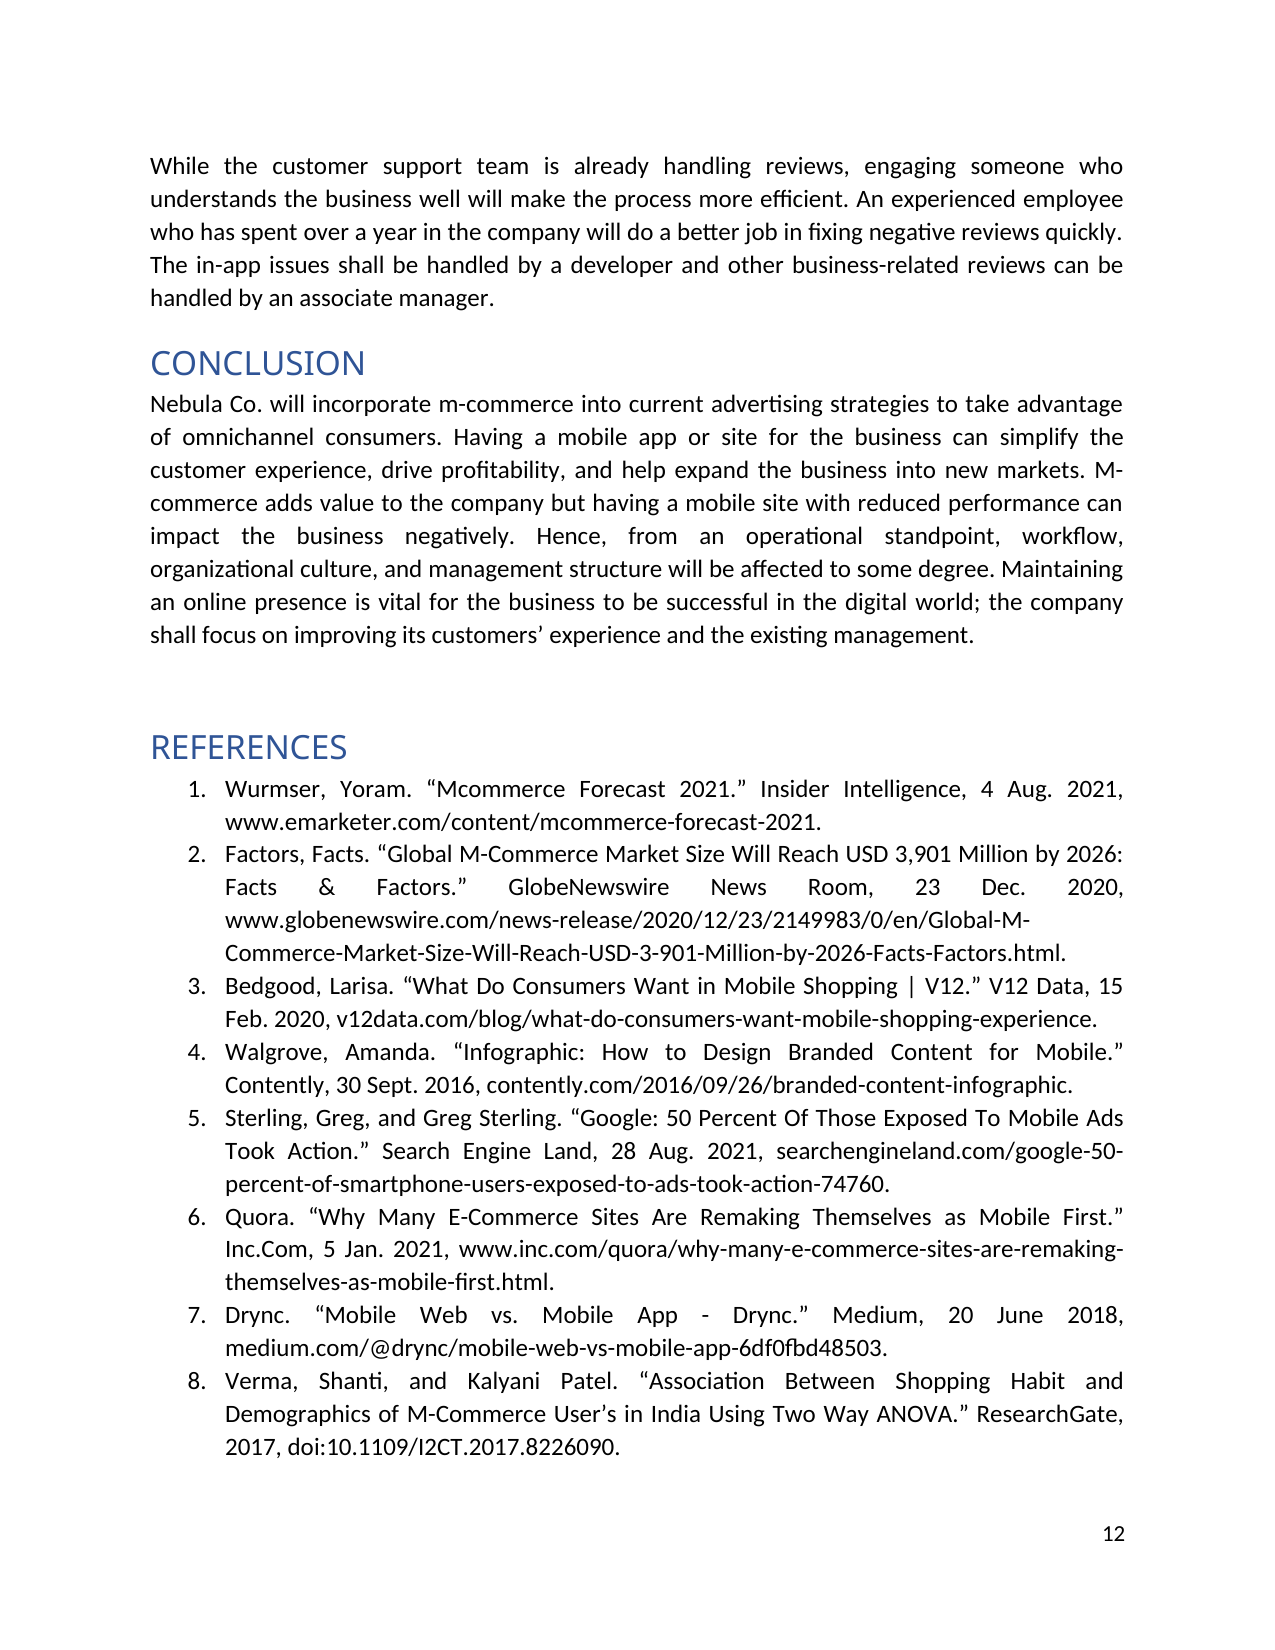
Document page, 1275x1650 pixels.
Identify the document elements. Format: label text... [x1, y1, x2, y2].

text Nebula Co. will incorporate m-commerce into current advertising strategies to take advantage of omnichannel consumers. Having a mobile app or site for the business can simplify the customer experience, drive profitability, and help expand the business into new markets. M-commerce adds value to the company but having a mobile site with reduced performance can impact the business negatively. Hence, from an operational standpoint, workflow, organizational culture, and management structure will be affected to some degree. Maintaining an online presence is vital for the business to be successful in the digital world; the company shall focus on improving its customers’ experience and the existing management. [150, 388, 1125, 649]
text While the customer support team is already handling reviews, engaging someone who understands the business well will make the process more efficient. An experienced employee who has spent over a year in the company will do a better job in fixing negative reviews quickly. The in-app issues shall be handled by a developer and other business-related reviews can be handled by an associate manager. [150, 150, 1125, 312]
subtitle REFERENCES [150, 724, 1125, 769]
list Quora. “Why Many E-Commerce Sites Are Remaking Themselves as Mobile First.” Inc.Com, 5 Jan. 2021, www.inc.com/quora/why-many-e-commerce-sites-are-remaking-themselves-as-mobile-first.html. [187, 1201, 1125, 1297]
subtitle CONCLUSION [150, 339, 1125, 385]
list Verma, Shanti, and Kalyani Patel. “Association Between Shopping Habit and Demographics of M-Commerce User’s in India Using Two Way ANOVA.” ResearchGate, 2017, doi:10.1109/I2CT.2017.8226090. [187, 1365, 1125, 1462]
list Wurmser, Yoram. “Mcommerce Forecast 2021.” Insider Intelligence, 4 Aug. 2021, www.emarketer.com/content/mcommerce-forecast-2021. [187, 773, 1125, 836]
list Sterling, Greg, and Greg Sterling. “Google: 50 Percent Of Those Exposed To Mobile Ads Took Action.” Search Engine Land, 28 Aug. 2021, searchengineland.com/google-50-percent-of-smartphone-users-exposed-to-ads-took-action-74760. [187, 1102, 1125, 1198]
list Walgrove, Amanda. “Infographic: How to Design Branded Content for Mobile.” Contently, 30 Sept. 2016, contently.com/2016/09/26/branded-content-infographic. [187, 1036, 1125, 1099]
list Factors, Facts. “Global M-Commerce Market Size Will Reach USD 3,901 Million by 2026: Facts & Factors.” GlobeNewswire News Room, 23 Dec. 2020, www.globenewswire.com/news-release/2020/12/23/2149983/0/en/Global-M-Commerce-Market-Size-Will-Reach-USD-3-901-Million-by-2026-Facts-Factors.html. [187, 838, 1125, 968]
list Drync. “Mobile Web vs. Mobile App - Drync.” Medium, 20 June 2018, medium.com/@drync/mobile-web-vs-mobile-app-6df0fbd48503. [187, 1299, 1125, 1363]
list Bedgood, Larisa. “What Do Consumers Want in Mobile Shopping | V12.” V12 Data, 15 Feb. 2020, v12data.com/blog/what-do-consumers-want-mobile-shopping-experience. [187, 970, 1125, 1034]
